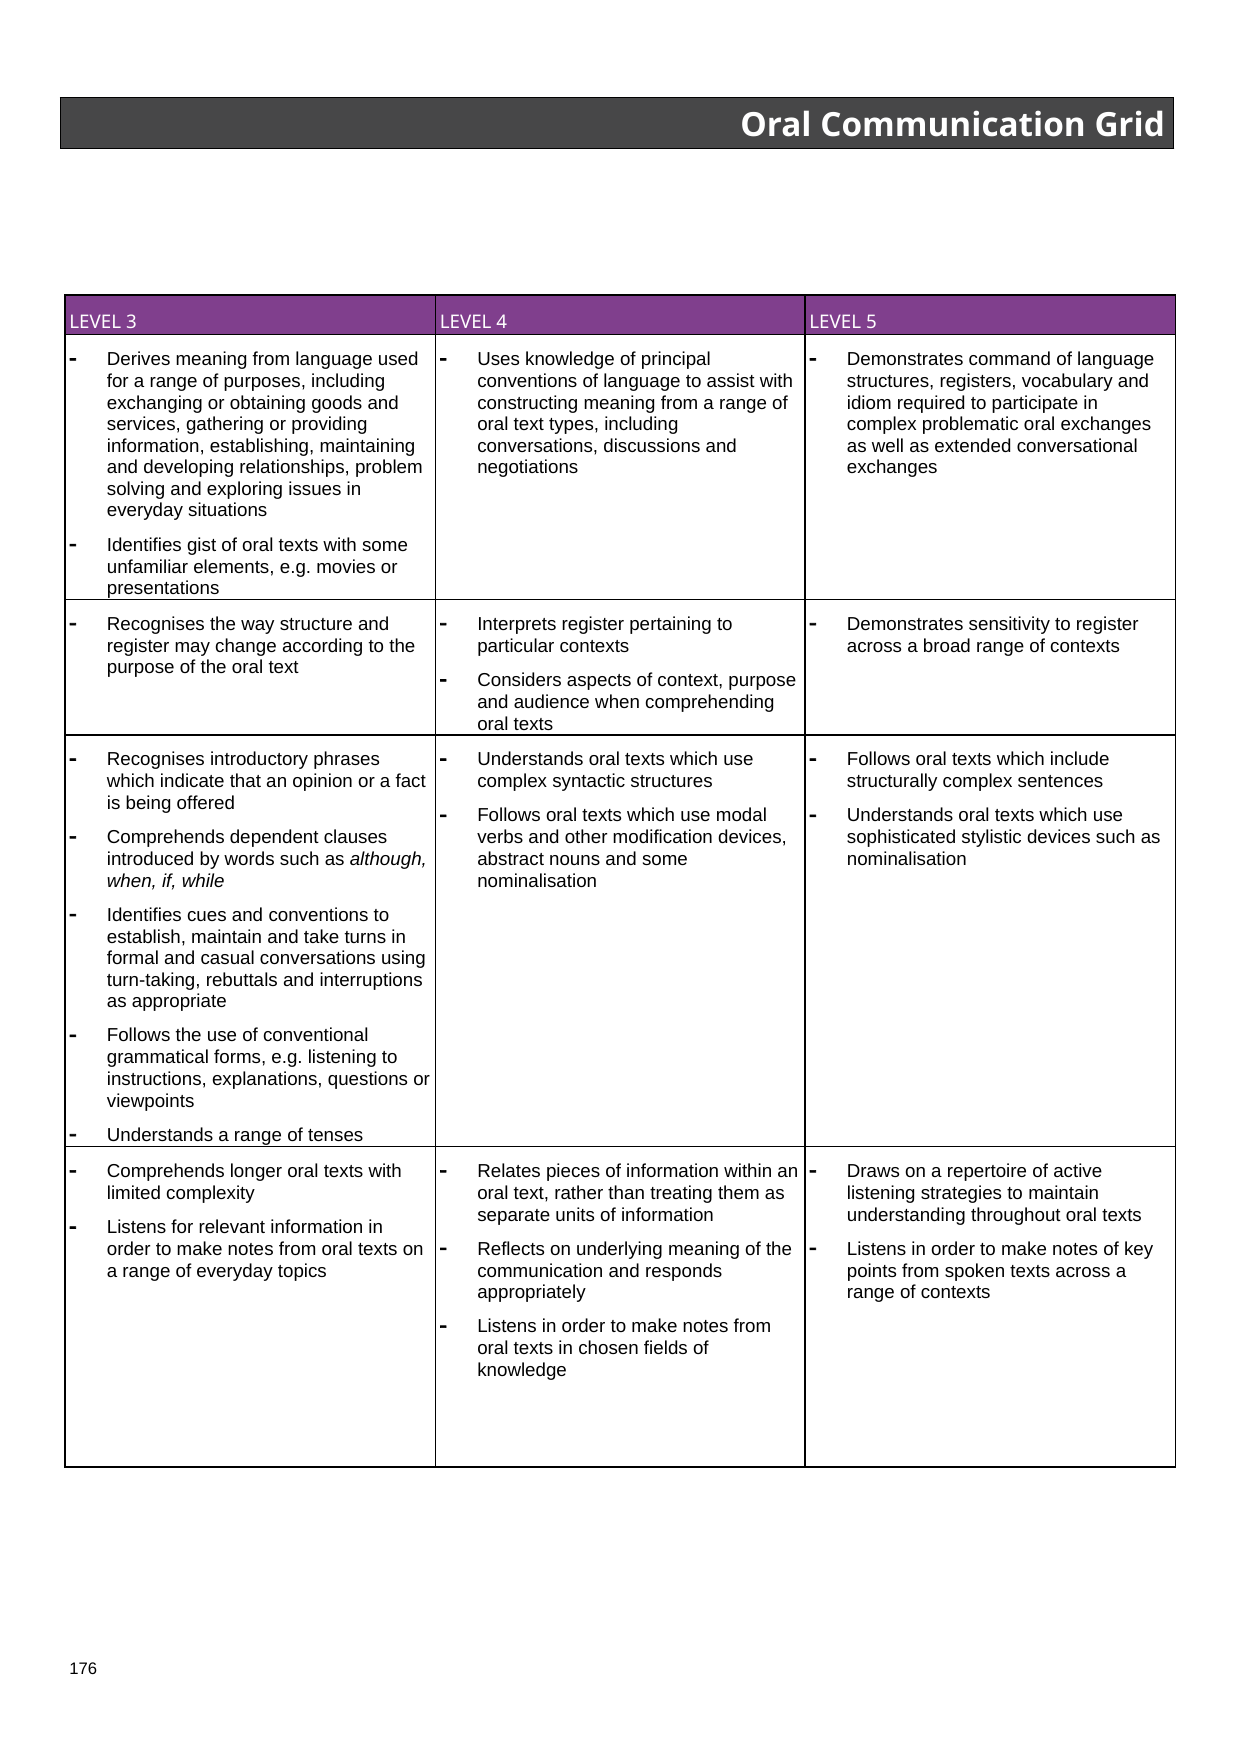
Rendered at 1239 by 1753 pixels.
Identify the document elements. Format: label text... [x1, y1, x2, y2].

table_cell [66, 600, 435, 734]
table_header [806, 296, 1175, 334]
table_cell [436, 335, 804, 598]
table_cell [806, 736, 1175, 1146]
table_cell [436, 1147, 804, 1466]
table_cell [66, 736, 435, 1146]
subtitle Oral Communication Grid [61, 98, 1173, 148]
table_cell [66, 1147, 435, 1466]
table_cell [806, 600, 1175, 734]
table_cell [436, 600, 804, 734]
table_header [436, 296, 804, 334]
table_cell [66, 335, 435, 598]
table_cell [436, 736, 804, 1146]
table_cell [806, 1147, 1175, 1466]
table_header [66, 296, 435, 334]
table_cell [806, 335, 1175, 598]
